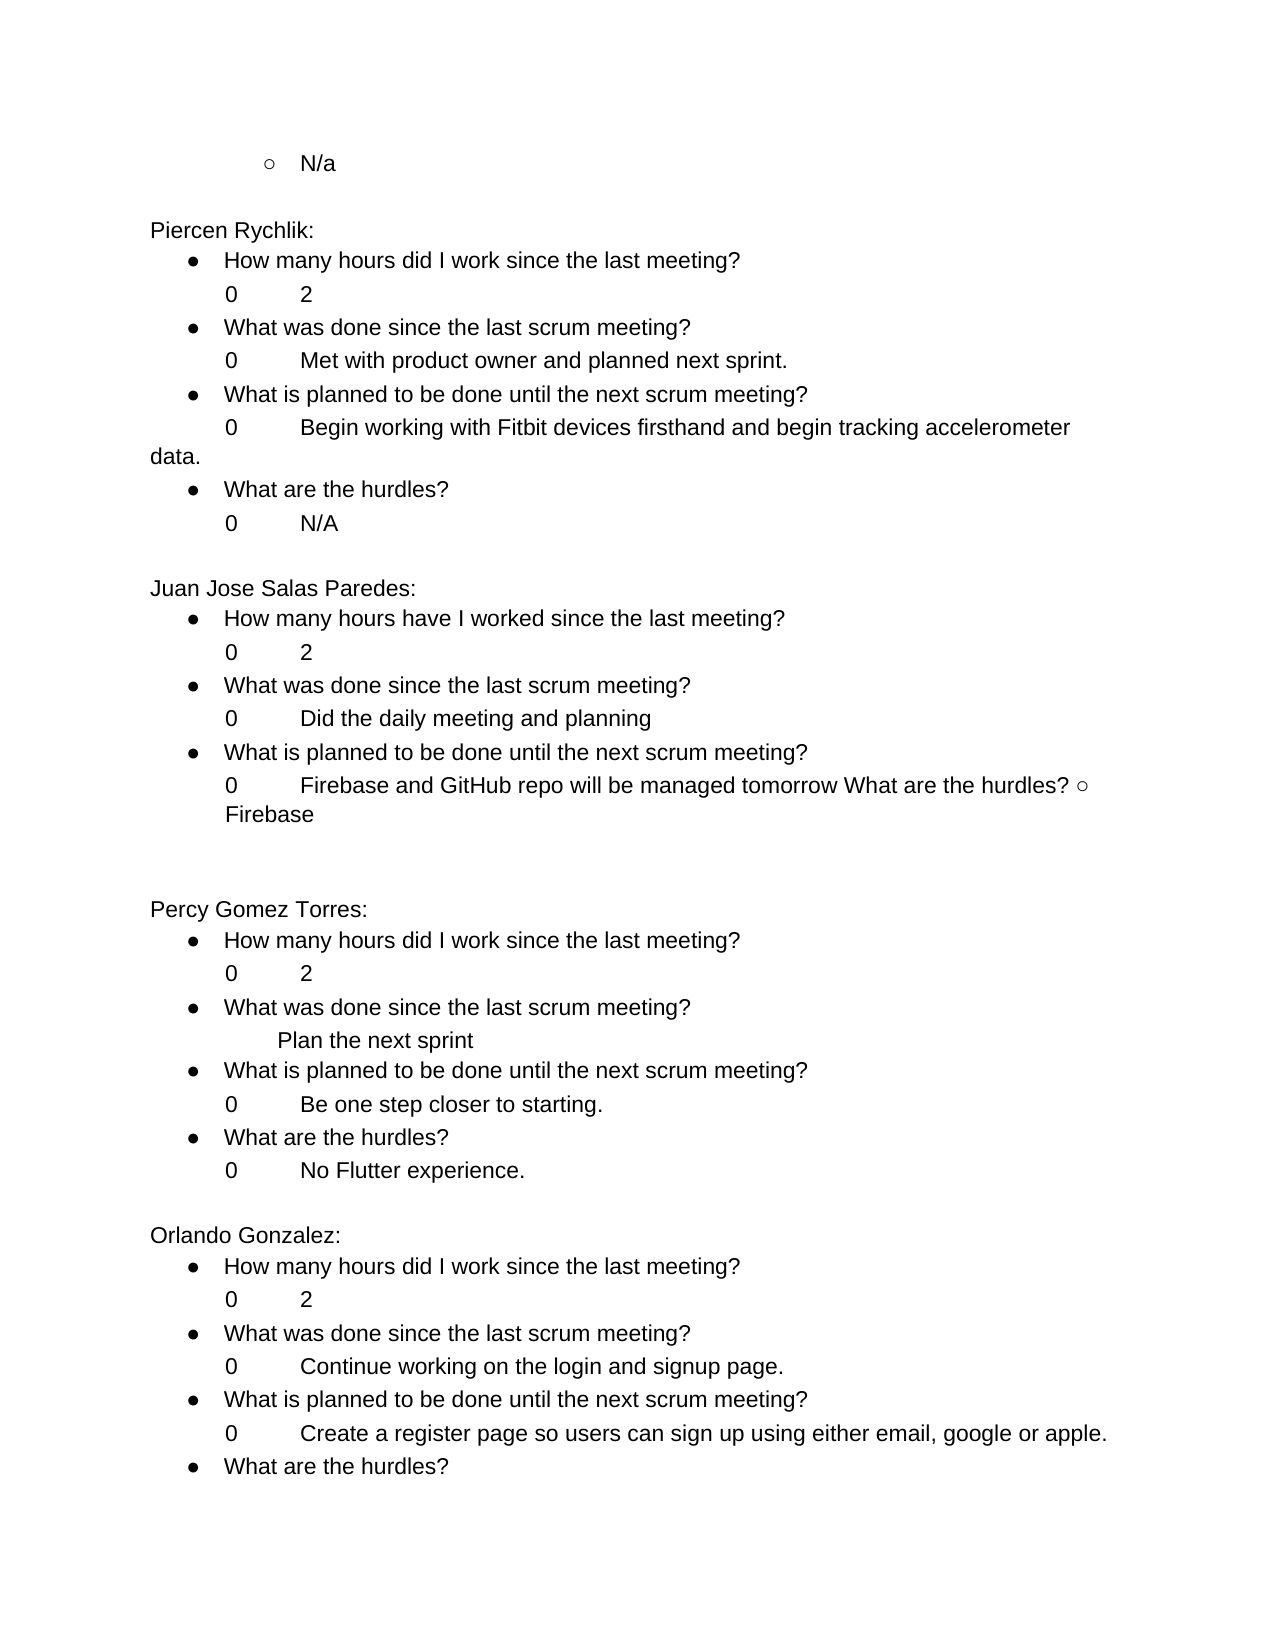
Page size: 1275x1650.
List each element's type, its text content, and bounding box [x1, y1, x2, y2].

list What was done since the last scrum meeting? [186, 993, 1125, 1020]
list How many hours have I worked since the last meeting? [186, 605, 1125, 631]
text Plan the next sprint [277, 1027, 1125, 1053]
list Did the daily meeting and planning [150, 705, 1125, 732]
list What is planned to be done until the next scrum meeting? [186, 1057, 1125, 1083]
list What was done since the last scrum meeting? [186, 672, 1125, 698]
list What was done since the last scrum meeting? [186, 314, 1125, 340]
list Continue working on the login and signup page. [150, 1353, 1125, 1379]
list 2 [150, 281, 1125, 307]
list Met with product owner and planned next sprint. [150, 347, 1125, 374]
list What is planned to be done until the next scrum meeting? [186, 739, 1125, 765]
list 2 [150, 638, 1125, 665]
list 2 [150, 1286, 1125, 1312]
list What was done since the last scrum meeting? [186, 1319, 1125, 1346]
list Firebase and GitHub repo will be managed tomorrow What are the hurdles? ○ Firebase [150, 772, 1125, 827]
list Be one step closer to starting. [150, 1091, 1125, 1117]
text Percy Gomez Torres: [150, 896, 1125, 923]
text Piercen Rychlik: [150, 217, 1125, 243]
list 2 [150, 960, 1125, 986]
text ○ N/a [150, 150, 1125, 176]
list What are the hurdles? [186, 1453, 1125, 1479]
list Begin working with Fitbit devices firsthand and begin tracking accelerometer data. [150, 414, 1125, 469]
list How many hours did I work since the last meeting? [186, 1253, 1125, 1279]
text Orlando Gonzalez: [150, 1222, 1125, 1249]
list What is planned to be done until the next scrum meeting? [186, 1386, 1125, 1413]
list Create a register page so users can sign up using either email, google or apple. [150, 1420, 1125, 1446]
list N/A [150, 510, 1125, 536]
list How many hours did I work since the last meeting? [186, 247, 1125, 273]
list What are the hurdles? [186, 1124, 1125, 1150]
text Juan Jose Salas Paredes: [150, 575, 1125, 601]
list How many hours did I work since the last meeting? [186, 927, 1125, 953]
list What are the hurdles? [186, 476, 1125, 503]
list What is planned to be done until the next scrum meeting? [186, 381, 1125, 407]
list No Flutter experience. [150, 1157, 1125, 1184]
